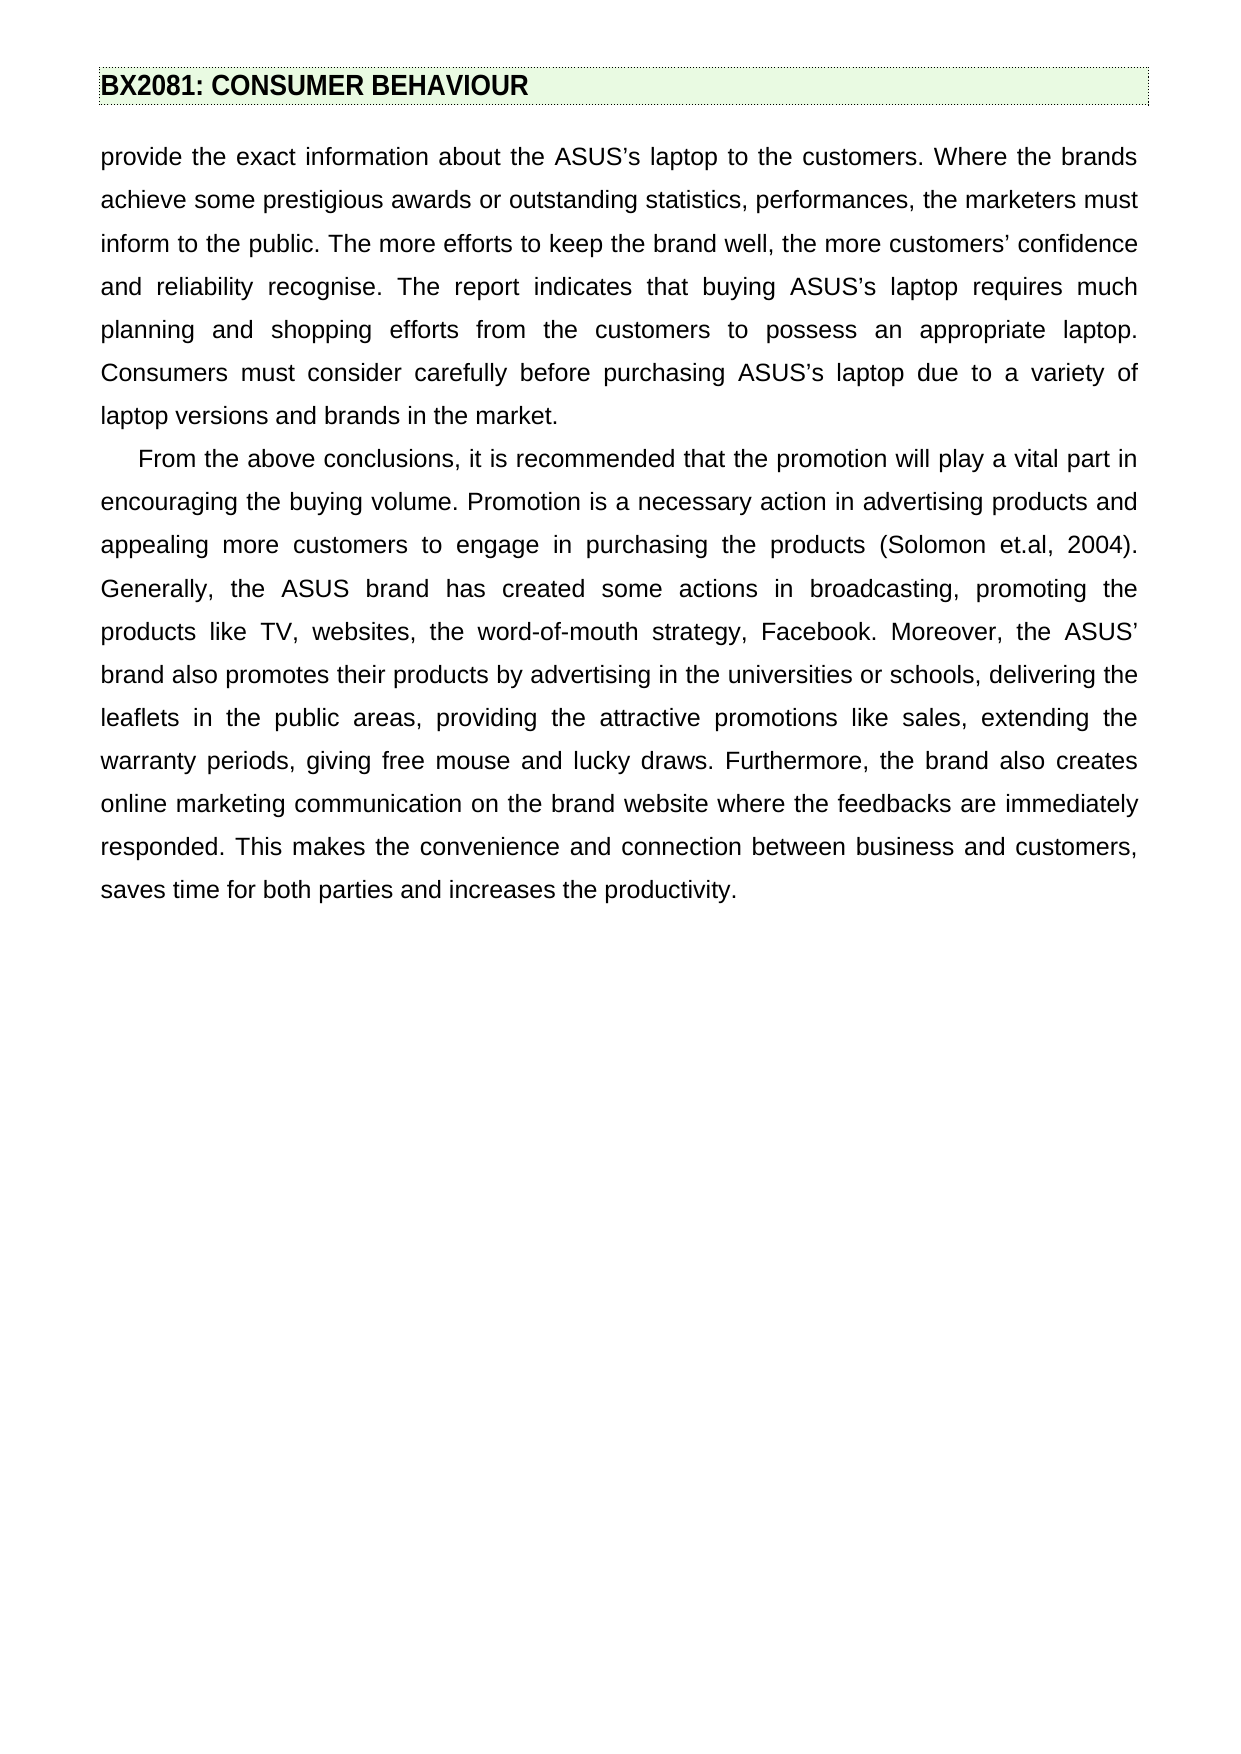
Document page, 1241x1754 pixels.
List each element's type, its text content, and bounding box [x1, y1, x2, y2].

text From the above conclusions, it is recommended that the promotion will play a vital part in encouraging the buying volume. Promotion is a necessary action in advertising products and appealing more customers to engage in purchasing the products (Solomon et.al, 2004). Generally, the ASUS brand has created some actions in broadcasting, promoting the products like TV, websites, the word-of-mouth strategy, Facebook. Moreover, the ASUS’ brand also promotes their products by advertising in the universities or schools, delivering the leaflets in the public areas, providing the attractive promotions like sales, extending the warranty periods, giving free mouse and lucky draws. Furthermore, the brand also creates online marketing communication on the brand website where the feedbacks are immediately responded. This makes the convenience and connection between business and customers, saves time for both parties and increases the productivity. [100, 444, 1140, 904]
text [100, 142, 1140, 430]
